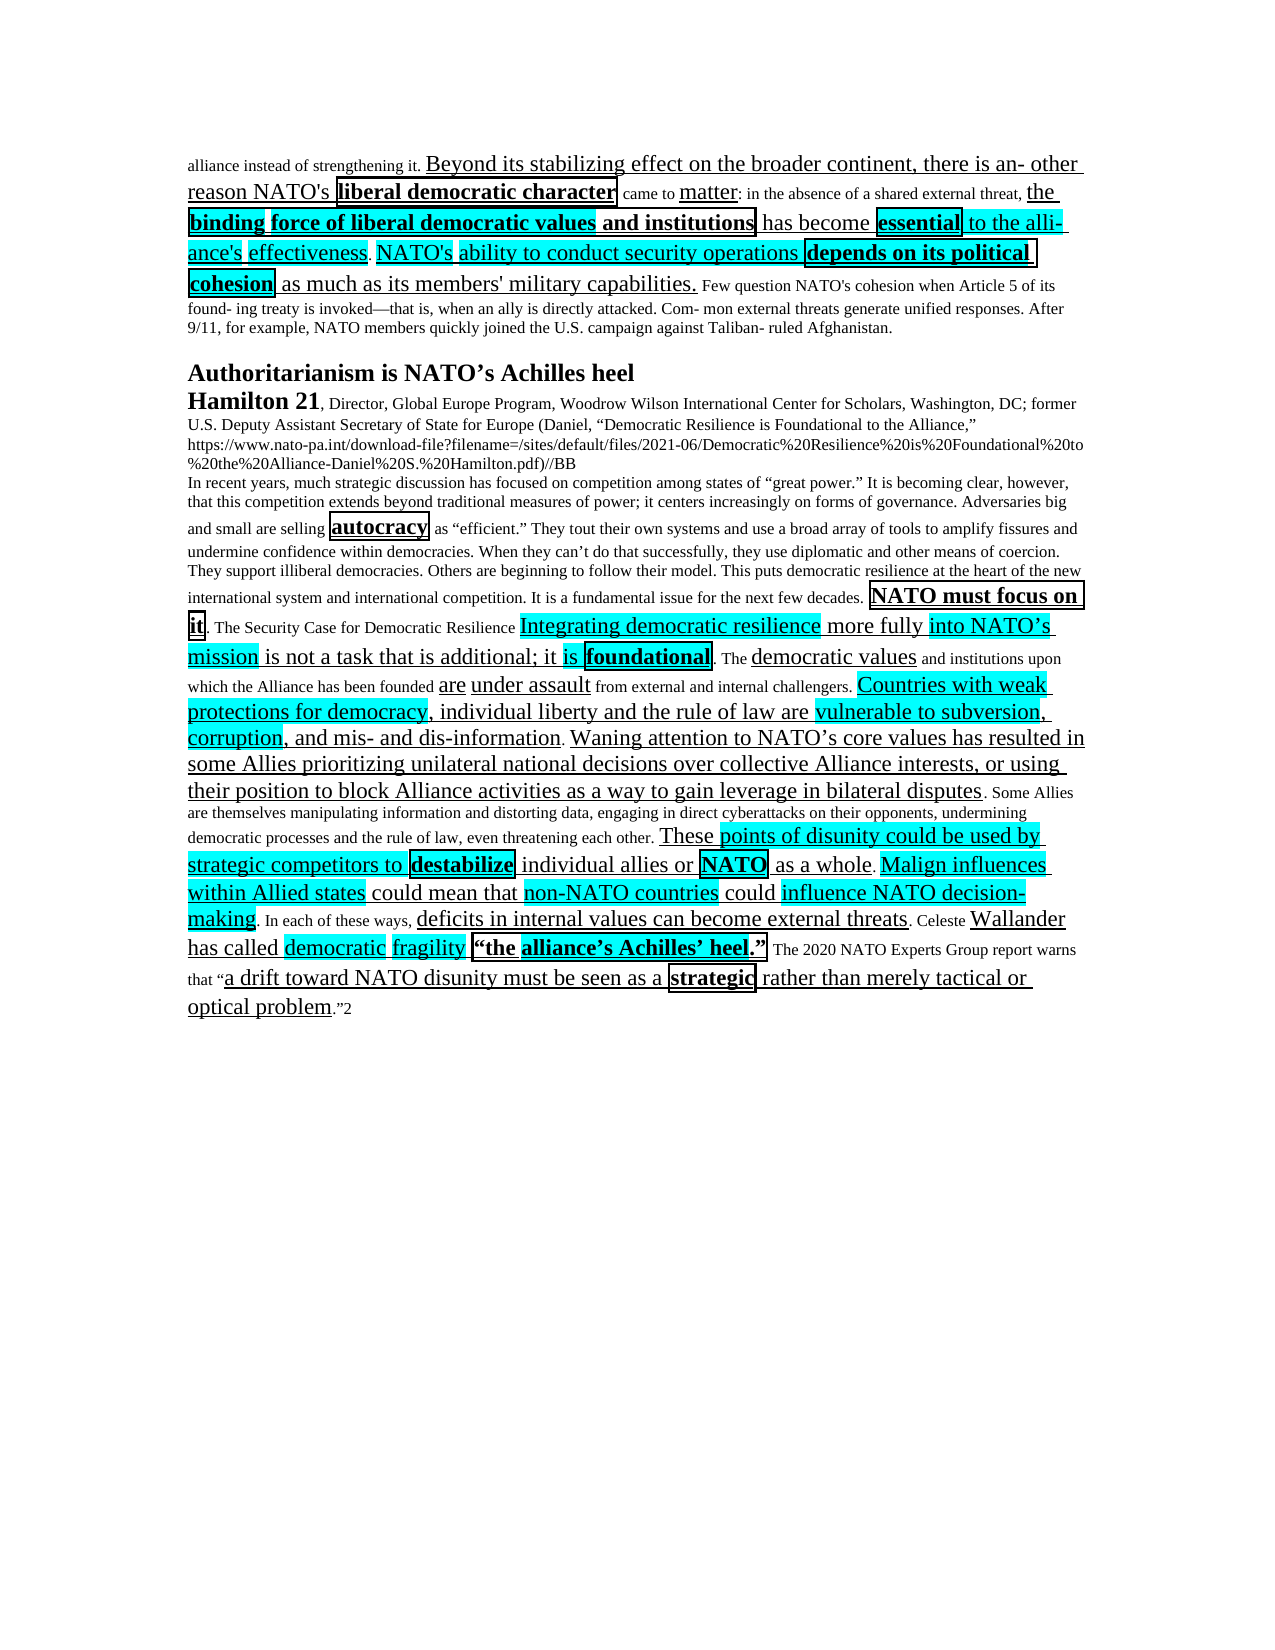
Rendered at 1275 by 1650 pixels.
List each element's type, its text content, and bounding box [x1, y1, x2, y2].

subtitle Authoritarianism is NATO’s Achilles heel [187, 358, 1087, 386]
text Hamilton 21, Director, Global Europe Program, Woodrow Wilson International Center for Scholars, Washington, DC; former U.S. Deputy Assistant Secretary of State for Europe (Daniel, “Democratic Resilience is Foundational to the Alliance,” https://www.nato-pa.int/download-file?filename=/sites/default/files/2021-06/Democratic%20Resilience%20is%20Foundational%20to%20the%20Alliance-Daniel%20S.%20Hamilton.pdf)//BB [187, 386, 1087, 473]
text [187, 150, 1087, 337]
text In recent years, much strategic discussion has focused on competition among states of “great power.” It is becoming clear, however, that this competition extends beyond traditional measures of power; it centers increasingly on forms of governance. Adversaries big and small are selling autocracy as “efficient.” They tout their own systems and use a broad array of tools to amplify fissures and undermine confidence within democracies. When they can’t do that successfully, they use diplomatic and other means of coercion. They support illiberal democracies. Others are beginning to follow their model. This puts democratic resilience at the heart of the new international system and international competition. It is a fundamental issue for the next few decades. NATO must focus on it. The Security Case for Democratic Resilience Integrating democratic resilience more fully into NATO’s mission is not a task that is additional; it is foundational. The democratic values and institutions upon which the Alliance has been founded are under assault from external and internal challengers. Countries with weak protections for democracy, individual liberty and the rule of law are vulnerable to subversion, corruption, and mis- and dis-information. Waning attention to NATO’s core values has resulted in some Allies prioritizing unilateral national decisions over collective Alliance interests, or using their position to block Alliance activities as a way to gain leverage in bilateral disputes. Some Allies are themselves manipulating information and distorting data, engaging in direct cyberattacks on their opponents, undermining democratic processes and the rule of law, even threatening each other. These points of disunity could be used by strategic competitors to destabilize individual allies or NATO as a whole. Malign influences within Allied states could mean that non-NATO countries could influence NATO decision-making. In each of these ways, deficits in internal values can become external threats. Celeste Wallander has called democratic fragility “the alliance’s Achilles’ heel.” The 2020 NATO Experts Group report warns that “a drift toward NATO disunity must be seen as a strategic rather than merely tactical or optical problem.”2 [187, 473, 1087, 1019]
